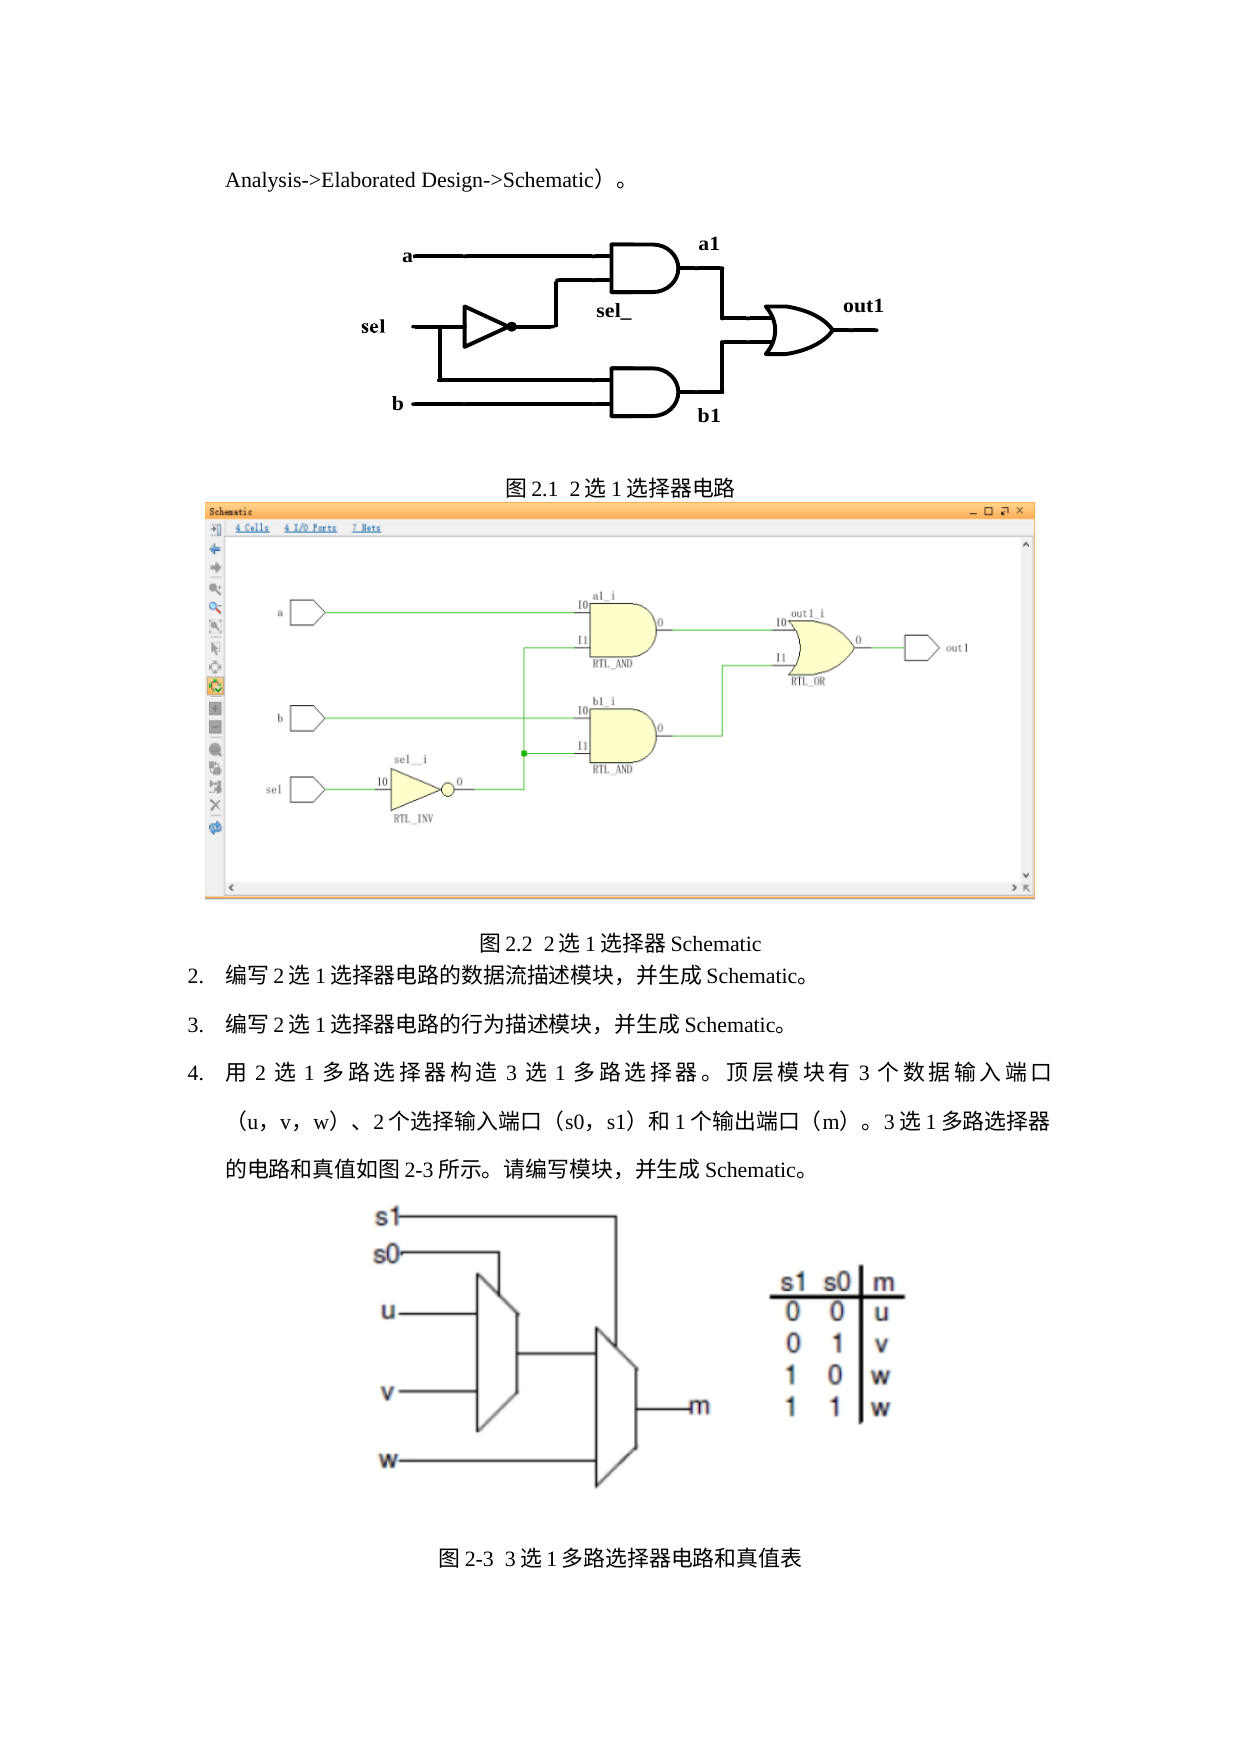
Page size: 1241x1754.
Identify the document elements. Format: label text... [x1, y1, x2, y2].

text 图2.1 2选1选择器电路 [187, 210, 1053, 503]
picture [205, 502, 1036, 900]
text 图2.2 2选1选择器Schematic [187, 925, 1053, 958]
picture [362, 1200, 915, 1498]
text 图2-3 3选1多路选择器电路和真值表 [187, 1540, 1053, 1573]
list 编写2选1选择器电路的行为描述模块，并生成Schematic。 [187, 1006, 1053, 1039]
list 编写2选1选择器电路的数据流描述模块，并生成Schematic。 [187, 958, 1053, 990]
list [187, 162, 1053, 194]
list 用2选1多路选择器构造3选1多路选择器。顶层模块有3个数据输入端口（u，v，w）、2个选择输入端口（s0，s1）和1个输出端口（m）。3选1多路选择器的电路和真值如图2-3所示。请编写模块，并生成Schematic。 [187, 1054, 1053, 1184]
